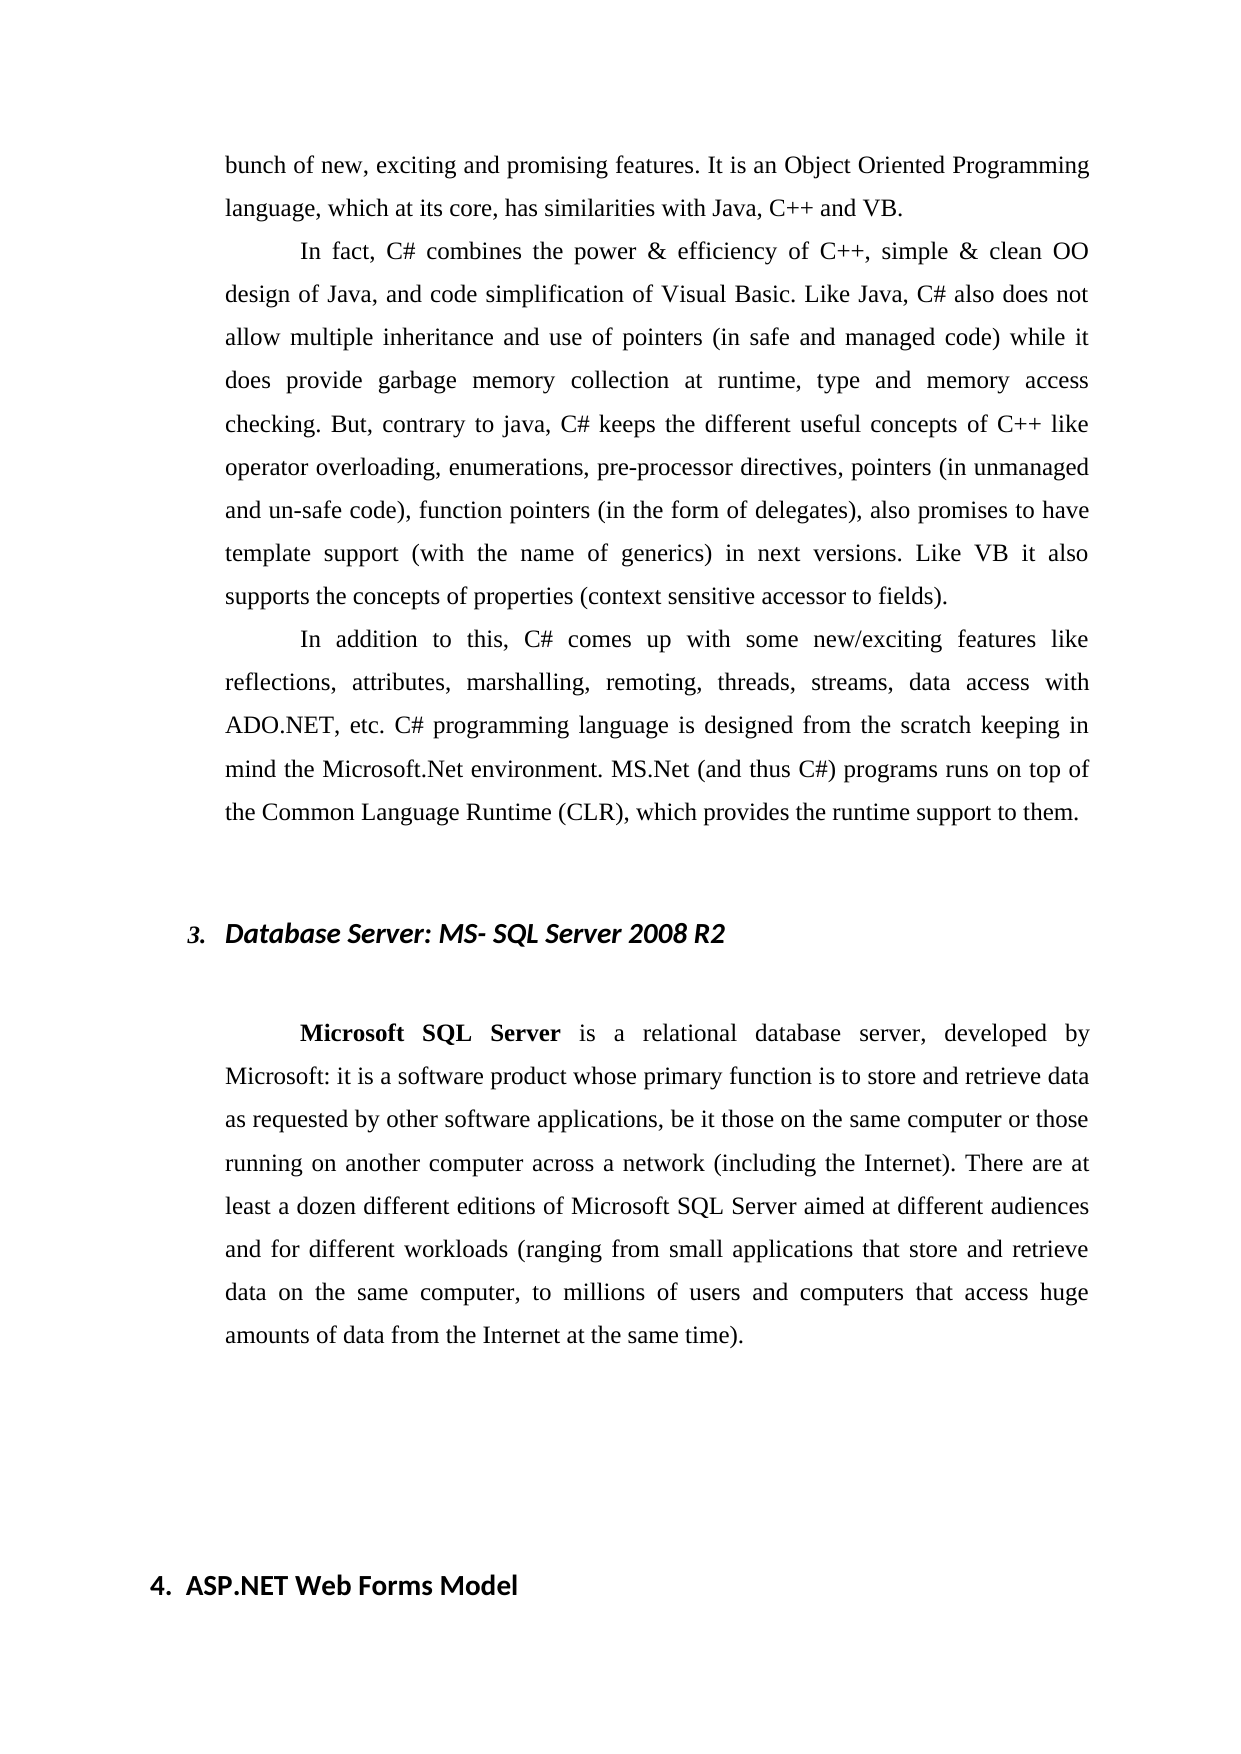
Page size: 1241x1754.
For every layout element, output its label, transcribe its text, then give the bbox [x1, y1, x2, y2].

list Microsoft SQL Server is a relational database server, developed by Microsoft: it is a software product whose primary function is to store and retrieve data as requested by other software applications, be it those on the same computer or those running on another computer across a network (including the Internet). There are at least a dozen different editions of Microsoft SQL Server aimed at different audiences and for different workloads (ranging from small applications that store and retrieve data on the same computer, to millions of users and computers that access huge amounts of data from the Internet at the same time). [225, 1018, 1090, 1349]
list In addition to this, C# comes up with some new/exciting features like reflections, attributes, marshalling, remoting, threads, streams, data access with ADO.NET, etc. C# programming language is designed from the scratch keeping in mind the Microsoft.Net environment. MS.Net (and thus C#) programs runs on top of the Common Language Runtime (CLR), which provides the runtime support to them. [225, 624, 1090, 826]
list In fact, C# combines the power & efficiency of C++, simple & clean OO design of Java, and code simplification of Visual Basic. Like Java, C# also does not allow multiple inheritance and use of pointers (in safe and managed code) while it does provide garbage memory collection at runtime, type and memory access checking. But, contrary to java, C# keeps the different useful concepts of C++ like operator overloading, enumerations, pre-processor directives, pointers (in unmanaged and un-safe code), function pointers (in the form of delegates), also promises to have template support (with the name of generics) in next versions. Like VB it also supports the concepts of properties (context sensitive accessor to fields). [225, 236, 1090, 610]
subtitle Database Server: MS- SQL Server 2008 R2 [187, 915, 1090, 951]
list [225, 150, 1090, 222]
text 4. ASP.NET Web Forms Model [150, 1567, 1090, 1602]
